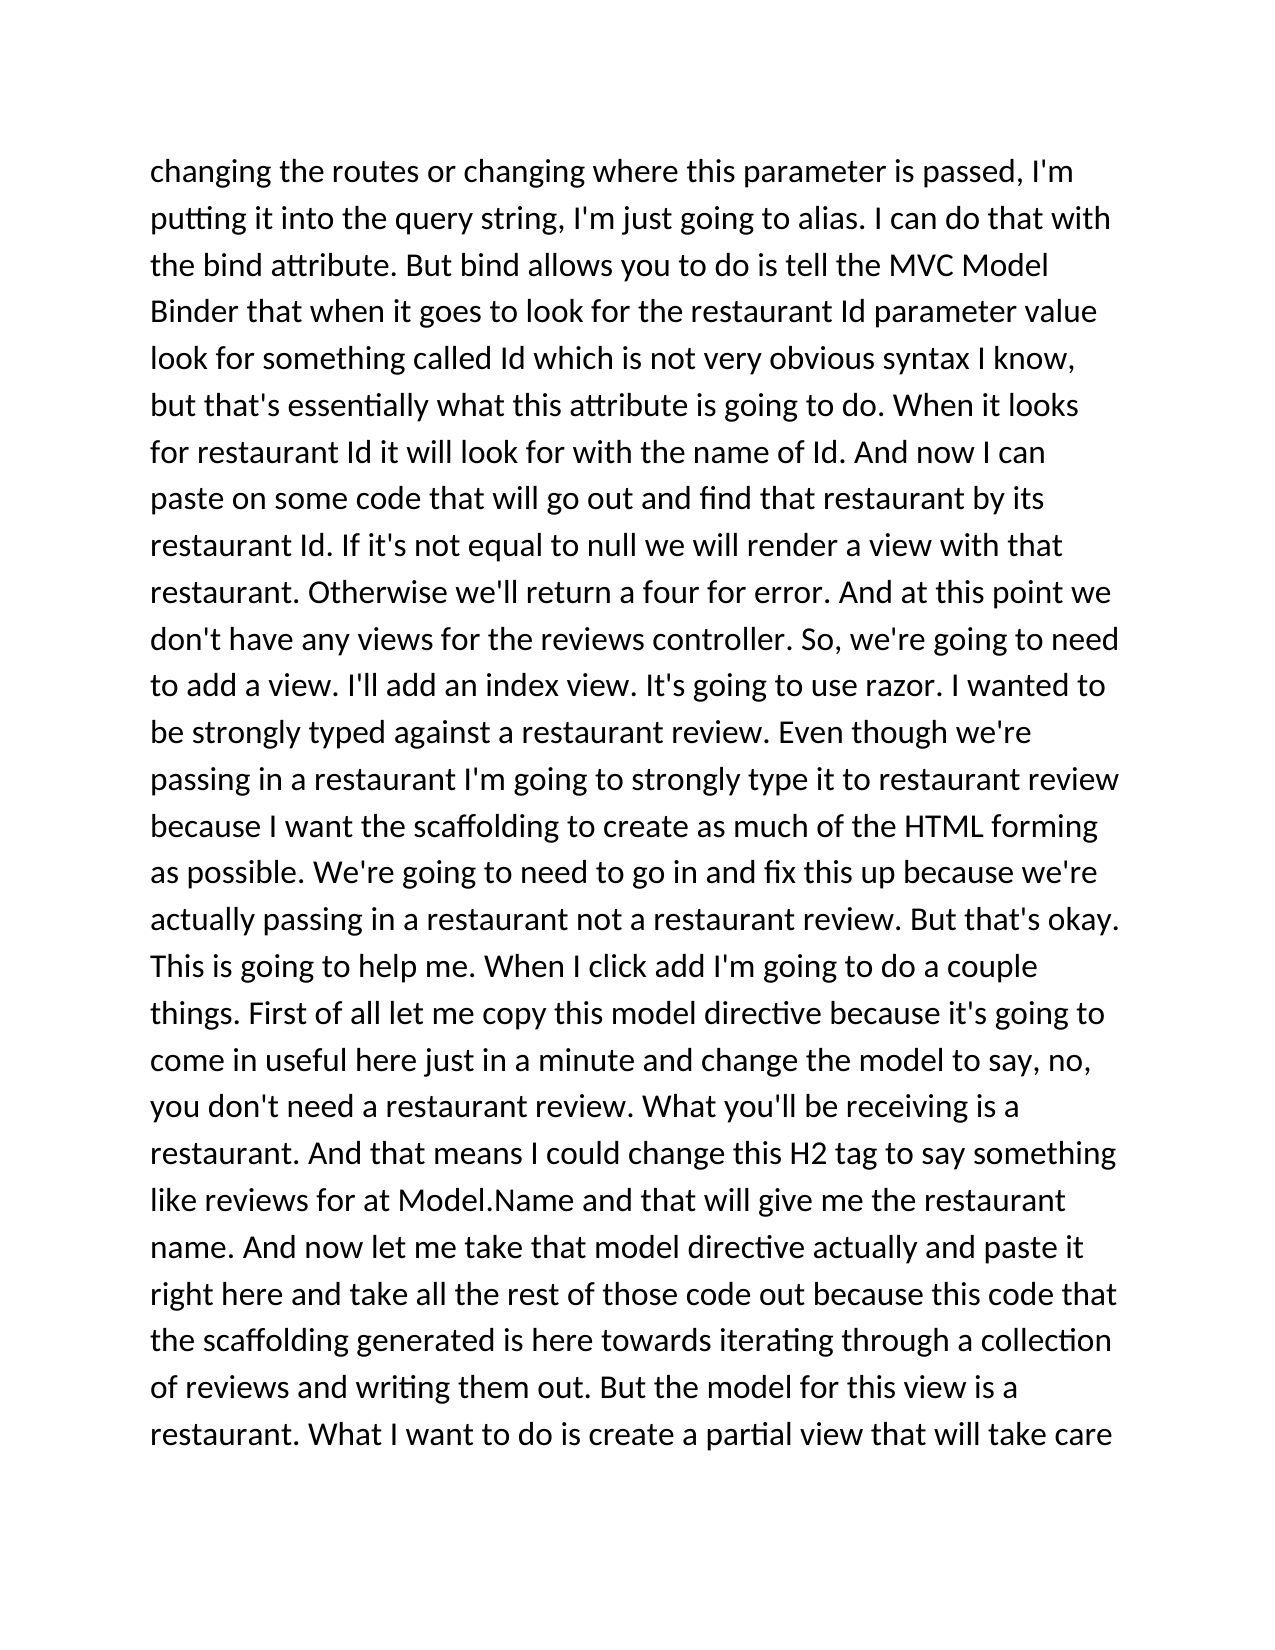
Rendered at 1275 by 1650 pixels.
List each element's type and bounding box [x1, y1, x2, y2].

text [150, 150, 1125, 1453]
